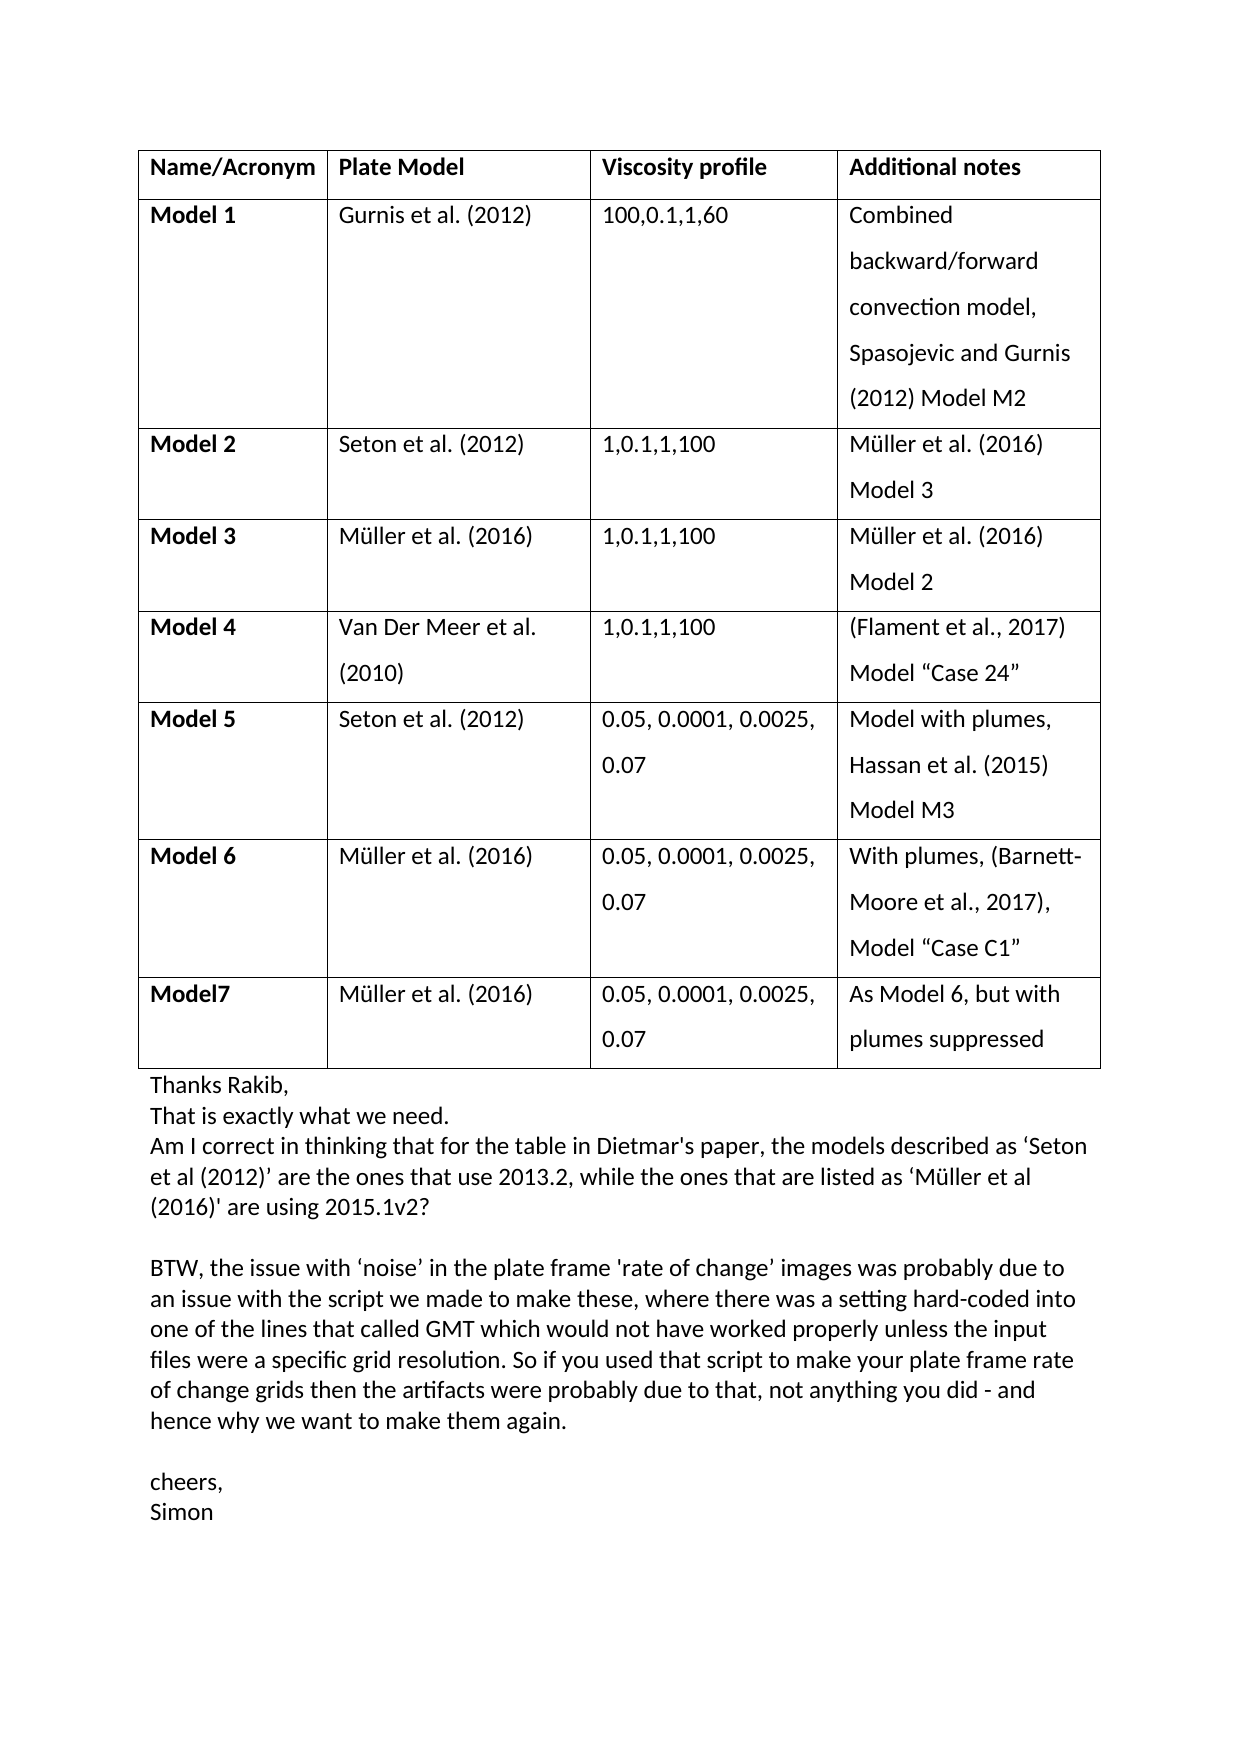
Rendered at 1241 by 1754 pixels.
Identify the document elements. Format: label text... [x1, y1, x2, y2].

table_cell Model 3 [139, 520, 327, 611]
table_cell 0.05, 0.0001, 0.0025, 0.07 [591, 978, 837, 1068]
table_cell Seton et al. (2012) [328, 429, 590, 519]
text Am I correct in thinking that for the table in Dietmar's paper, the models described as ‘Seton et al (2012)’ are the ones that use 2013.2, while the ones that are listed as ‘Müller et al (2016)' are using 2015.1v2? [150, 1130, 1090, 1222]
table_cell Combined backward/forward convection model, Spasojevic and Gurnis (2012) Model M2 [838, 200, 1100, 427]
table_cell Model7 [139, 978, 327, 1068]
text Thanks Rakib, [150, 1069, 1090, 1100]
table_cell Seton et al. (2012) [328, 703, 590, 839]
text BTW, the issue with ‘noise’ in the plate frame 'rate of change’ images was probably due to an issue with the script we made to make these, where there was a setting hard-coded into one of the lines that called GMT which would not have worked properly unless the input files were a specific grid resolution. So if you used that script to make your plate frame rate of change grids then the artifacts were probably due to that, not anything you did - and hence why we want to make them again. [150, 1252, 1090, 1436]
table_cell Model with plumes, Hassan et al. (2015) Model M3 [838, 703, 1100, 839]
table_cell Van Der Meer et al. (2010) [328, 612, 590, 702]
table_cell Müller et al. (2016) [328, 520, 590, 611]
table_cell 1,0.1,1,100 [591, 520, 837, 611]
table_header Additional notes [838, 151, 1100, 199]
table_cell 1,0.1,1,100 [591, 612, 837, 702]
table_header Name/Acronym [139, 151, 327, 199]
table_header Plate Model [328, 151, 590, 199]
table_cell Müller et al. (2016) Model 3 [838, 429, 1100, 519]
table_cell Model 1 [139, 200, 327, 427]
table_cell 0.05, 0.0001, 0.0025, 0.07 [591, 703, 837, 839]
table_header Viscosity profile [591, 151, 837, 199]
table_cell Müller et al. (2016) Model 2 [838, 520, 1100, 611]
table_cell (Flament et al., 2017) Model “Case 24” [838, 612, 1100, 702]
table_cell Müller et al. (2016) [328, 840, 590, 977]
table_cell Müller et al. (2016) [328, 978, 590, 1068]
table_cell 0.05, 0.0001, 0.0025, 0.07 [591, 840, 837, 977]
table_cell Model 2 [139, 429, 327, 519]
text Simon [150, 1497, 1090, 1527]
table_cell Gurnis et al. (2012) [328, 200, 590, 427]
table_cell Model 6 [139, 840, 327, 977]
table_cell 1,0.1,1,100 [591, 429, 837, 519]
table_cell Model 5 [139, 703, 327, 839]
text That is exactly what we need. [150, 1100, 1090, 1130]
table_cell As Model 6, but with plumes suppressed [838, 978, 1100, 1068]
table_cell 100,0.1,1,60 [591, 200, 837, 427]
text cheers, [150, 1466, 1090, 1497]
table_cell With plumes, (Barnett‐Moore et al., 2017), Model “Case C1” [838, 840, 1100, 977]
table_cell Model 4 [139, 612, 327, 702]
